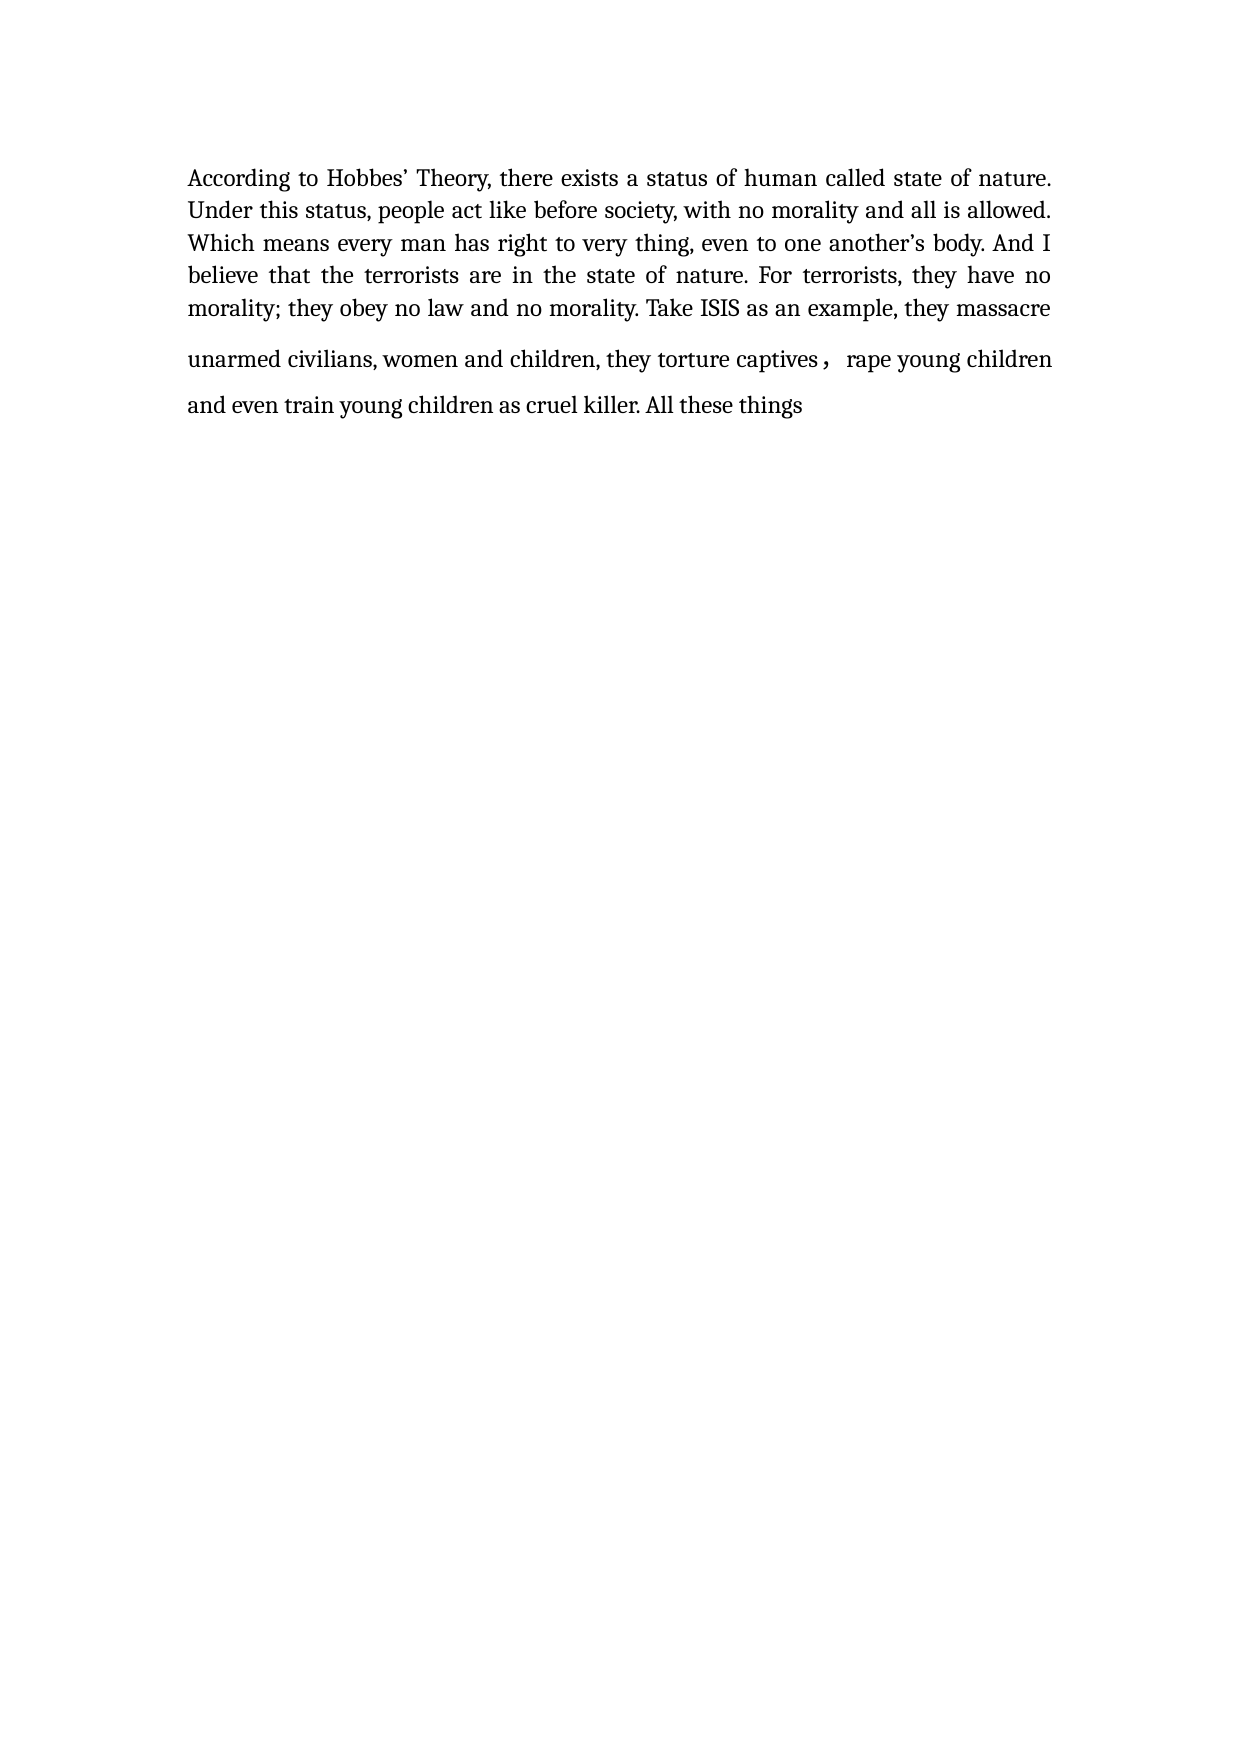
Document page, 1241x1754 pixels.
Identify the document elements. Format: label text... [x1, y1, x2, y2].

text According to Hobbes’ Theory, there exists a status of human called state of nature. Under this status, people act like before society, with no morality and all is allowed. Which means every man has right to very thing, even to one another’s body. And I believe that the terrorists are in the state of nature. For terrorists, they have no morality; they obey no law and no morality. Take ISIS as an example, they massacre unarmed civilians, women and children, they torture captives，rape young children and even train young children as cruel killer. All these things [187, 162, 1053, 422]
